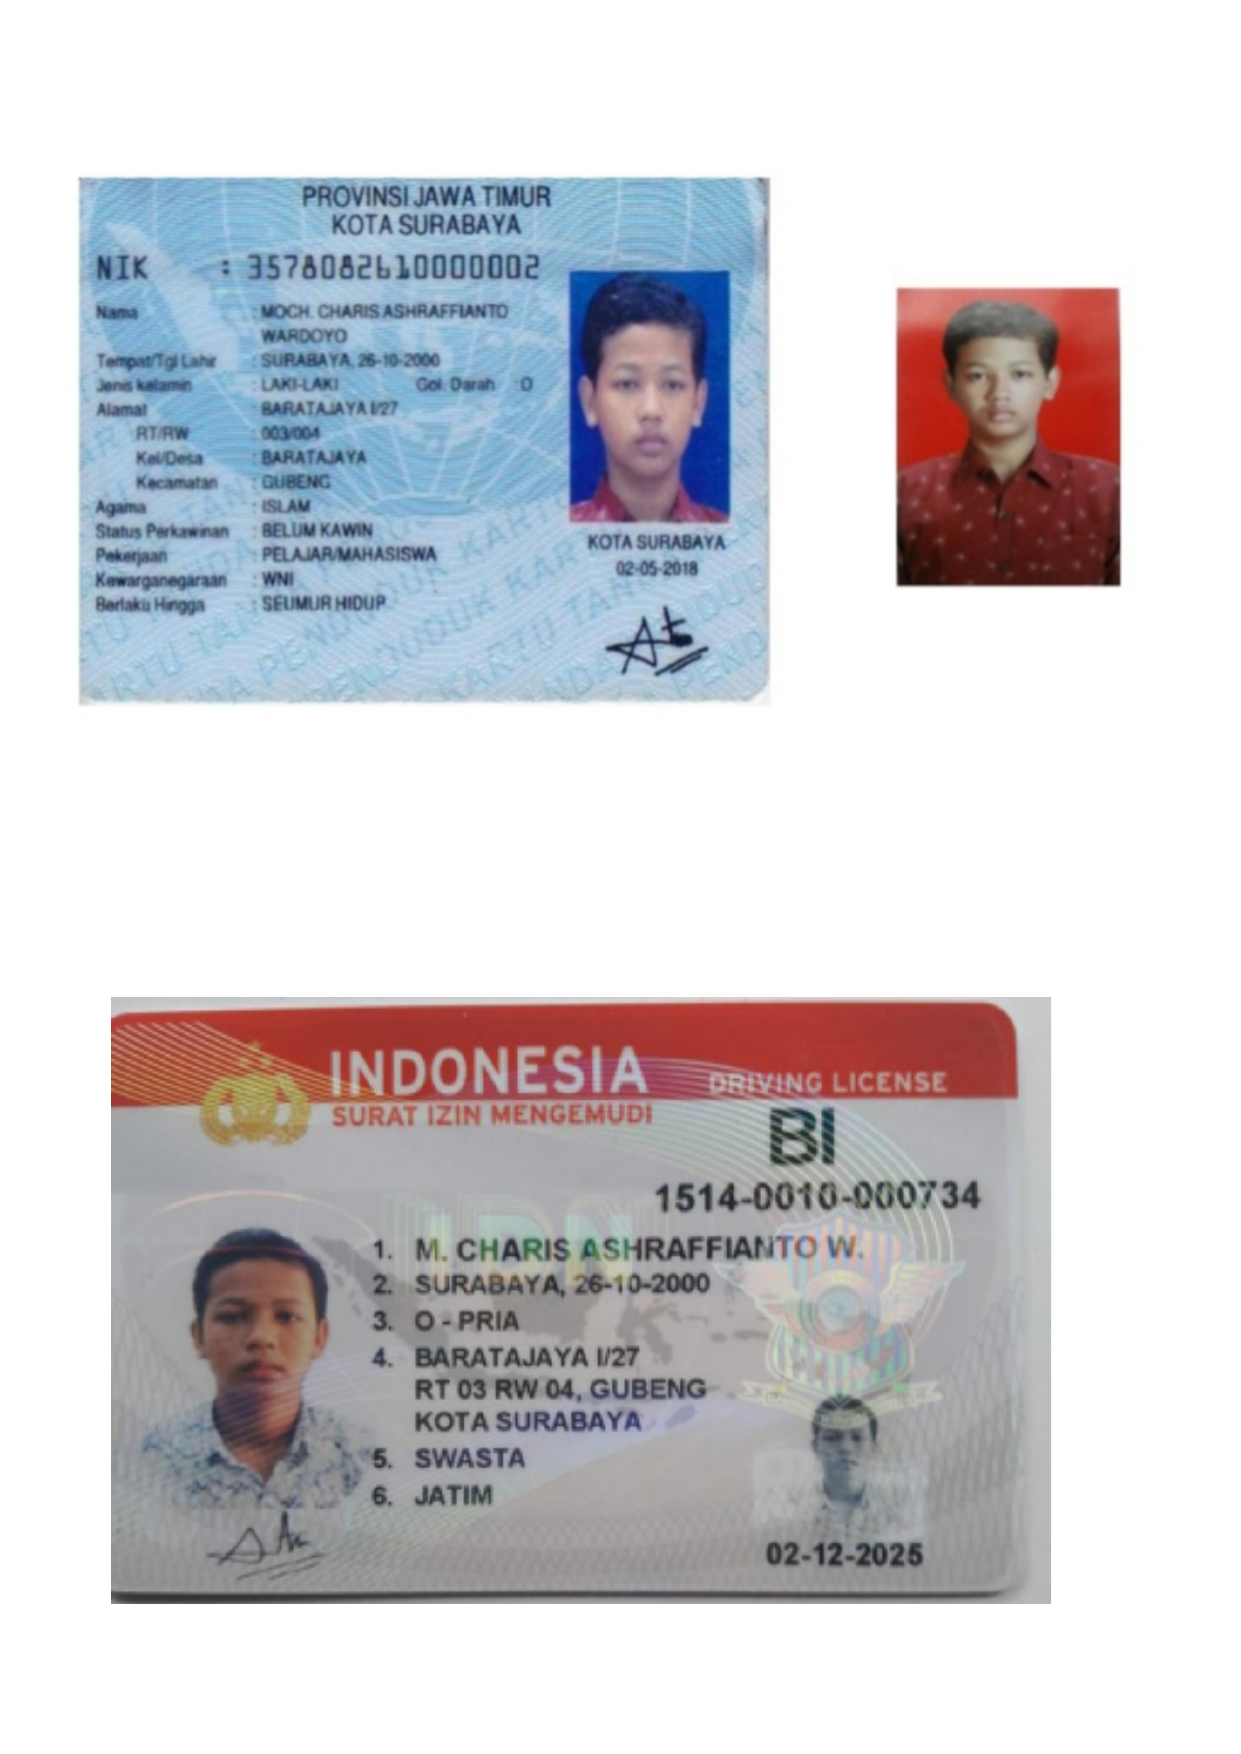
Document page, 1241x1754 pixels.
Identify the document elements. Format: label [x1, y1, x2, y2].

picture [860, 214, 1150, 630]
picture [31, 150, 846, 761]
picture [111, 997, 1052, 1604]
